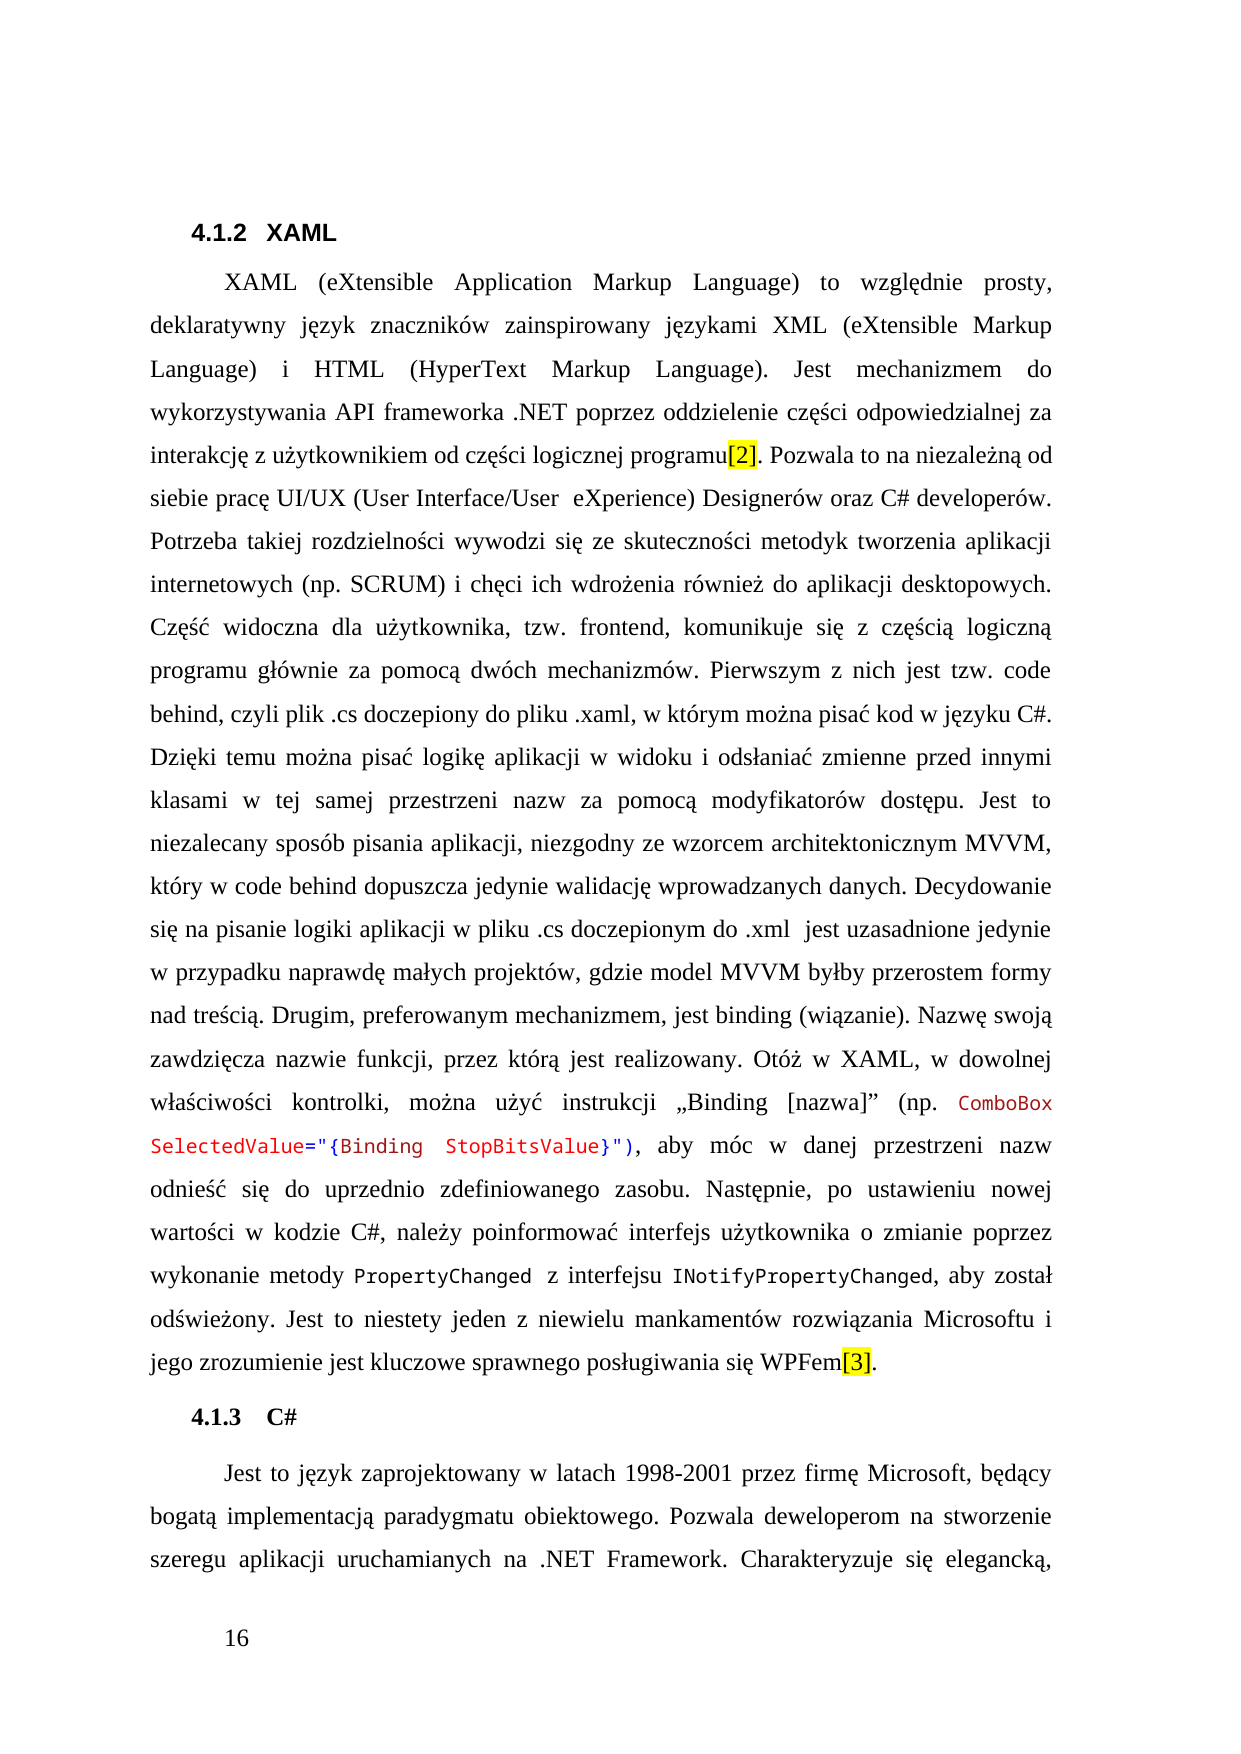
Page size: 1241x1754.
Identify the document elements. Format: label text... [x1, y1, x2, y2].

text XAML (eXtensible Application Markup Language) to względnie prosty, deklaratywny język znaczników zainspirowany językami XML (eXtensible Markup Language) i HTML (HyperText Markup Language). Jest mechanizmem do wykorzystywania API frameworka .NET poprzez oddzielenie części odpowiedzialnej za interakcję z użytkownikiem od części logicznej programu[2]. Pozwala to na niezależną od siebie pracę UI/UX (User Interface/User eXperience) Designerów oraz C# developerów. Potrzeba takiej rozdzielności wywodzi się ze skuteczności metodyk tworzenia aplikacji internetowych (np. SCRUM) i chęci ich wdrożenia również do aplikacji desktopowych. Część widoczna dla użytkownika, tzw. frontend, komunikuje się z częścią logiczną programu głównie za pomocą dwóch mechanizmów. Pierwszym z nich jest tzw. code behind, czyli plik .cs doczepiony do pliku .xaml, w którym można pisać kod w języku C#. Dzięki temu można pisać logikę aplikacji w widoku i odsłaniać zmienne przed innymi klasami w tej samej przestrzeni nazw za pomocą modyfikatorów dostępu. Jest to niezalecany sposób pisania aplikacji, niezgodny ze wzorcem architektonicznym MVVM, który w code behind dopuszcza jedynie walidację wprowadzanych danych. Decydowanie się na pisanie logiki aplikacji w pliku .cs doczepionym do .xml jest uzasadnione jedynie w przypadku naprawdę małych projektów, gdzie model MVVM byłby przerostem formy nad treścią. Drugim, preferowanym mechanizmem, jest binding (wiązanie). Nazwę swoją zawdzięcza nazwie funkcji, przez którą jest realizowany. Otóż w XAML, w dowolnej właściwości kontrolki, można użyć instrukcji „Binding [nazwa]” (np. ComboBox SelectedValue="{Binding StopBitsValue}"), aby móc w danej przestrzeni nazw odnieść się do uprzednio zdefiniowanego zasobu. Następnie, po ustawieniu nowej wartości w kodzie C#, należy poinformować interfejs użytkownika o zmianie poprzez wykonanie metody PropertyChanged z interfejsu INotifyPropertyChanged, aby został odświeżony. Jest to niestety jeden z niewielu mankamentów rozwiązania Microsoftu i jego zrozumienie jest kluczowe sprawnego posługiwania się WPFem[3]. [150, 267, 1053, 1376]
subtitle C# [191, 1402, 1053, 1431]
subtitle XAML [191, 218, 1053, 247]
